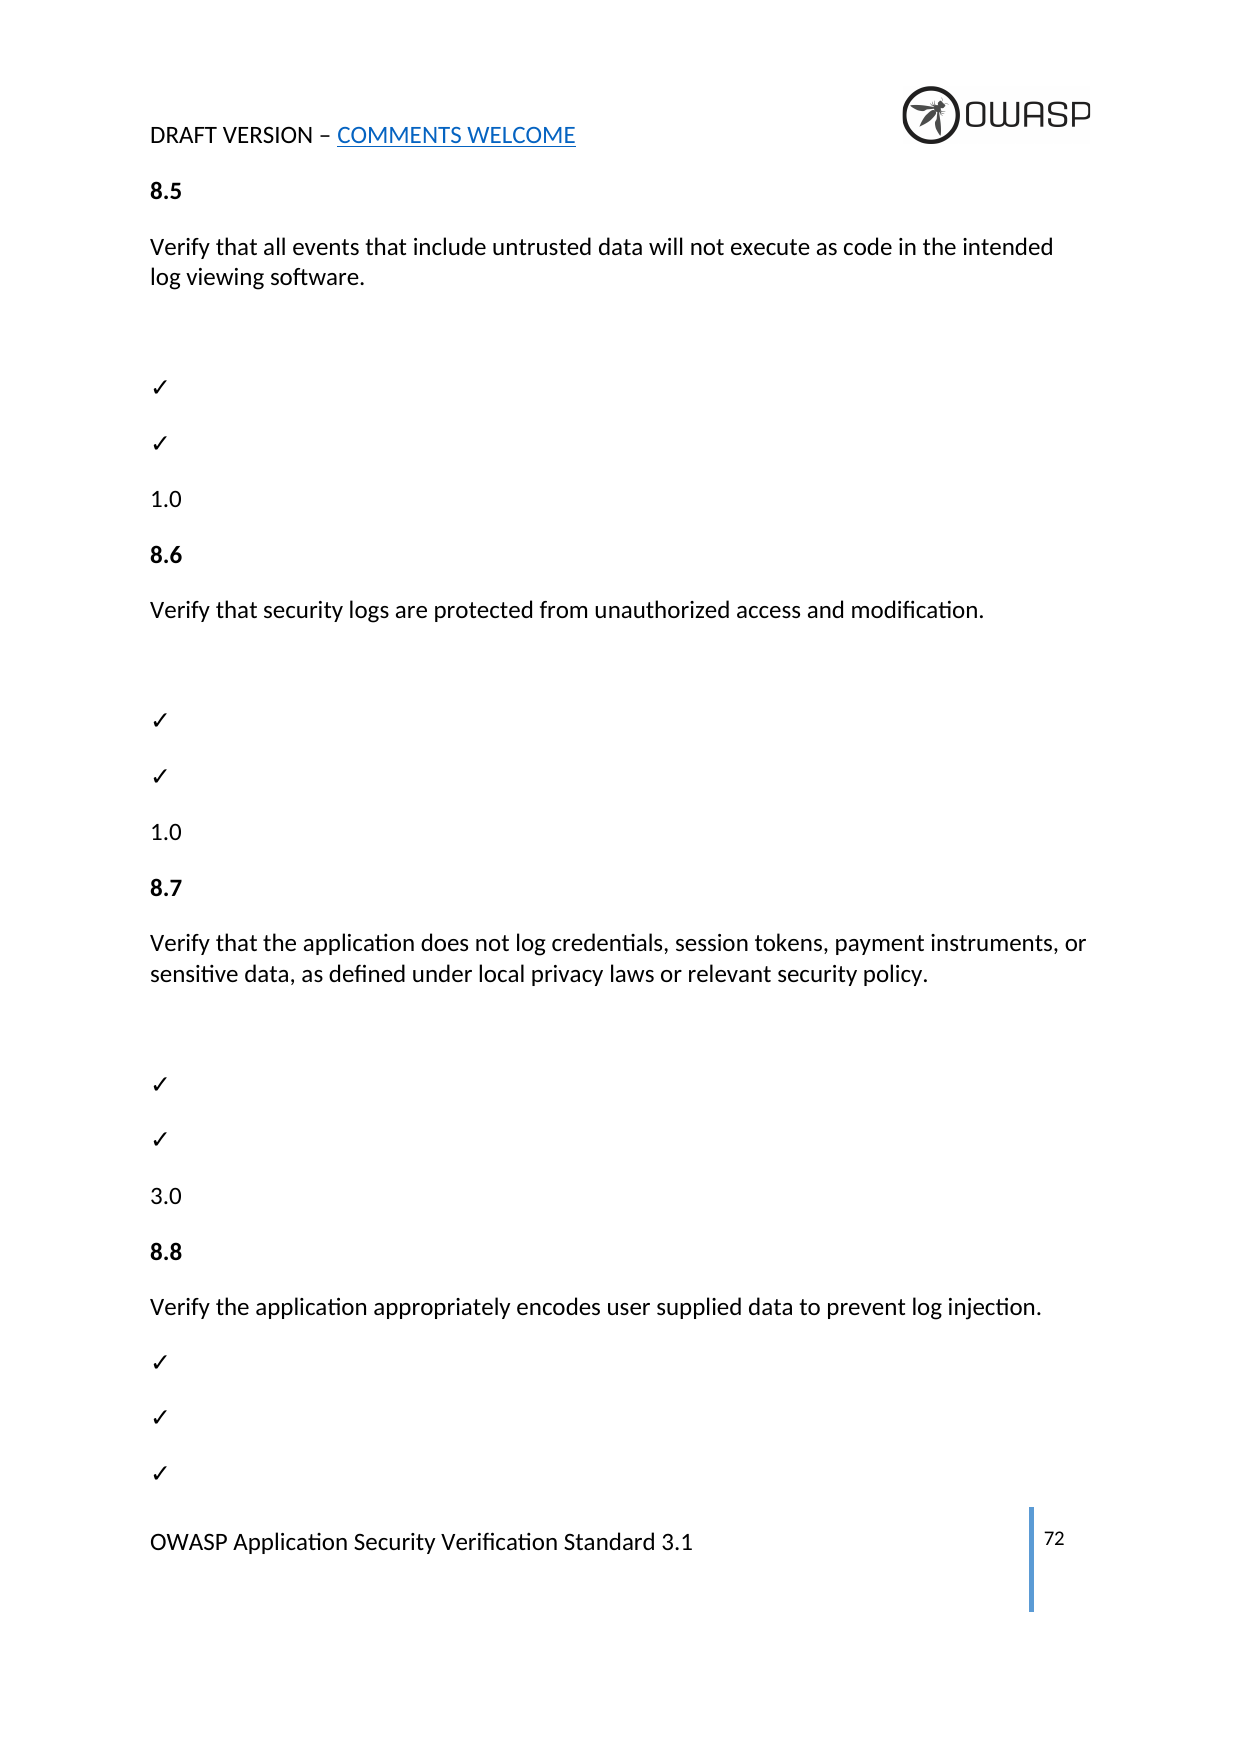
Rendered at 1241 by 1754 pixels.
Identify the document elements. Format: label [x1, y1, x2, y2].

picture [902, 86, 1091, 144]
